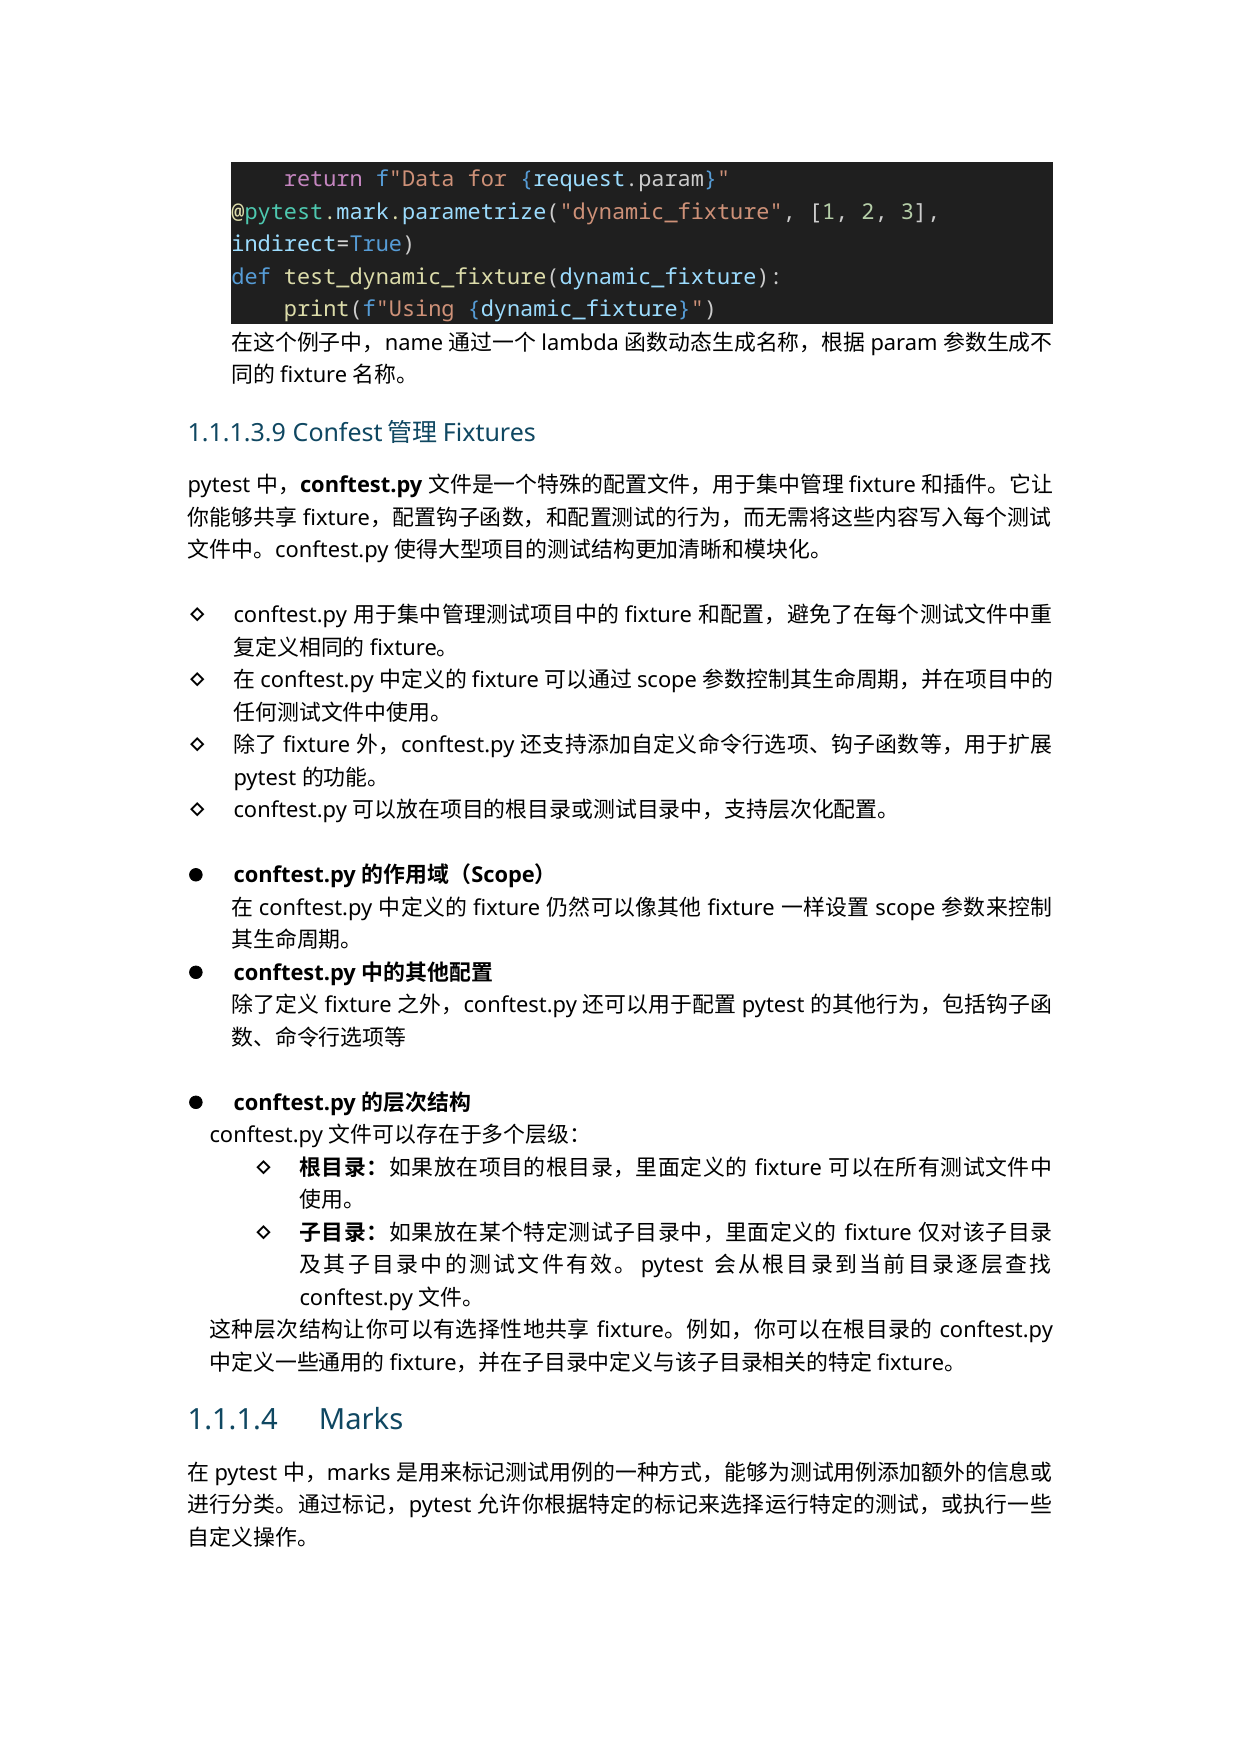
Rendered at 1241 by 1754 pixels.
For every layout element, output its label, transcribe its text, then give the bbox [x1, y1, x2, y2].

text 在这个例子中，name 通过一个 lambda 函数动态生成名称，根据 param 参数生成不同的 fixture 名称。 [231, 324, 1053, 389]
text 在 conftest.py 中定义的 fixture 仍然可以像其他 fixture 一样设置 scope 参数来控制其生命周期。 [231, 889, 1053, 954]
text 这种层次结构让你可以有选择性地共享 fixture。例如，你可以在根目录的 conftest.py 中定义一些通用的 fixture，并在子目录中定义与该子目录相关的特定 fixture。 [209, 1312, 1053, 1377]
list conftest.py 可以放在项目的根目录或测试目录中，支持层次化配置。 [187, 792, 1053, 824]
list conftest.py 用于集中管理测试项目中的 fixture 和配置，避免了在每个测试文件中重复定义相同的 fixture。 [187, 597, 1053, 662]
list 在 conftest.py 中定义的 fixture 可以通过 scope 参数控制其生命周期，并在项目中的任何测试文件中使用。 [187, 662, 1053, 727]
subtitle Confest管理Fixtures [187, 398, 1053, 463]
text 除了定义 fixture 之外，conftest.py 还可以用于配置 pytest 的其他行为，包括钩子函数、命令行选项等 [231, 987, 1053, 1052]
list conftest.py 的层次结构 [187, 1084, 1053, 1117]
text def test_dynamic_fixture(dynamic_fixture): [231, 259, 1053, 292]
list 根目录：如果放在项目的根目录，里面定义的 fixture 可以在所有测试文件中使用。 [253, 1149, 1053, 1214]
text print(f"Using {dynamic_fixture}") [231, 292, 1053, 324]
subtitle Marks [187, 1385, 1053, 1450]
text return f"Data for {request.param}" [231, 162, 1053, 194]
text conftest.py 文件可以存在于多个层级： [209, 1117, 1053, 1149]
list 子目录：如果放在某个特定测试子目录中，里面定义的 fixture 仅对该子目录及其子目录中的测试文件有效。pytest 会从根目录到当前目录逐层查找 conftest.py 文件。 [253, 1214, 1053, 1312]
list conftest.py 中的其他配置 [187, 954, 1053, 987]
list 除了 fixture 外，conftest.py 还支持添加自定义命令行选项、钩子函数等，用于扩展 pytest 的功能。 [187, 727, 1053, 792]
list conftest.py 的作用域（Scope） [187, 857, 1053, 889]
text @pytest.mark.parametrize("dynamic_fixture", [1, 2, 3], indirect=True) [231, 194, 1053, 259]
text pytest 中，conftest.py 文件是一个特殊的配置文件，用于集中管理 fixture 和插件。它让你能够共享 fixture，配置钩子函数，和配置测试的行为，而无需将这些内容写入每个测试文件中。conftest.py 使得大型项目的测试结构更加清晰和模块化。 [187, 467, 1053, 564]
text 在 pytest 中，marks 是用来标记测试用例的一种方式，能够为测试用例添加额外的信息或进行分类。通过标记，pytest 允许你根据特定的标记来选择运行特定的测试，或执行一些自定义操作。 [187, 1454, 1053, 1552]
